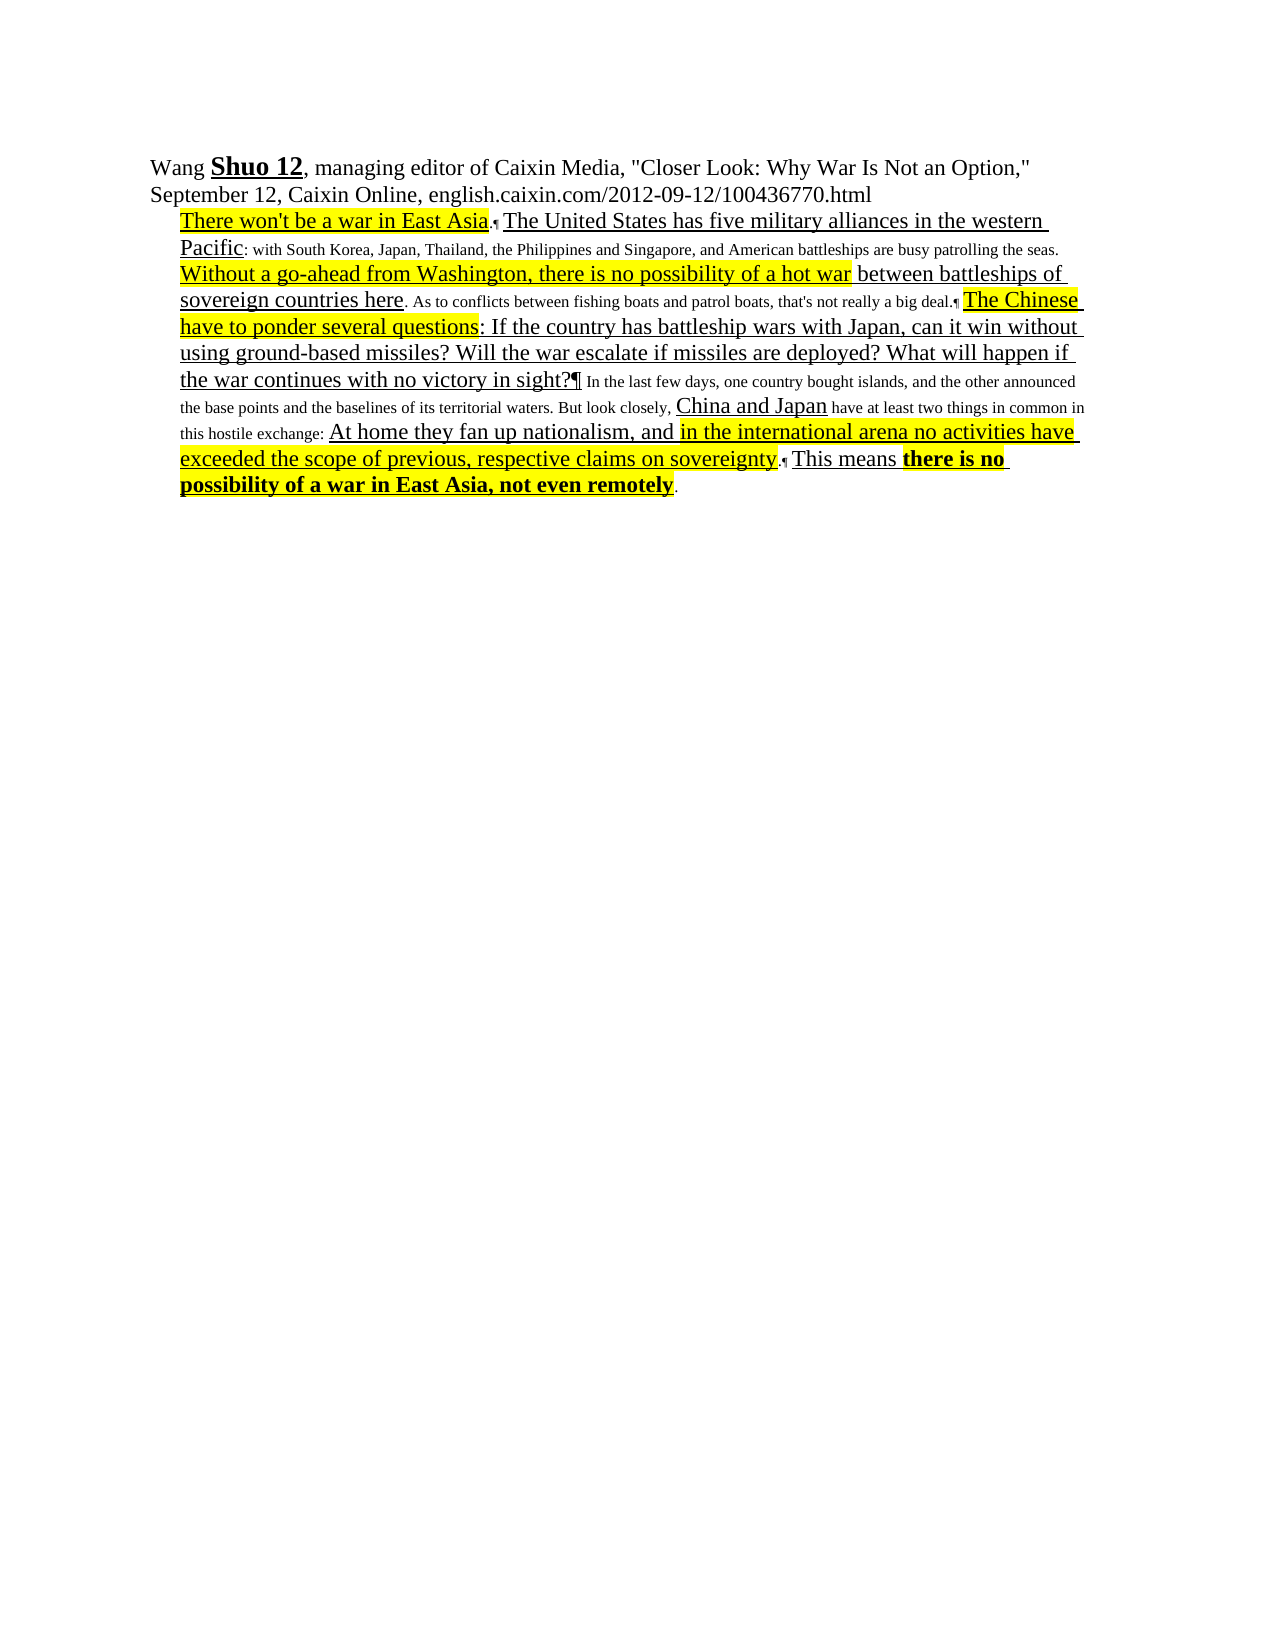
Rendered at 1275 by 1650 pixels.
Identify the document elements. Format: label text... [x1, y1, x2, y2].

text There won't be a war in East Asia.¶ The United States has five military alliances in the western Pacific: with South Korea, Japan, Thailand, the Philippines and Singapore, and American battleships are busy patrolling the seas. Without a go-ahead from Washington, there is no possibility of a hot war between battleships of sovereign countries here. As to conflicts between fishing boats and patrol boats, that's not really a big deal.¶ The Chinese have to ponder several questions: If the country has battleship wars with Japan, can it win without using ground-based missiles? Will the war escalate if missiles are deployed? What will happen if the war continues with no victory in sight?¶ In the last few days, one country bought islands, and the other announced the base points and the baselines of its territorial waters. But look closely, China and Japan have at least two things in common in this hostile exchange: At home they fan up nationalism, and in the international arena no activities have exceeded the scope of previous, respective claims on sovereignty.¶ This means there is no possibility of a war in East Asia, not even remotely. [180, 207, 1095, 497]
text Wang Shuo 12, managing editor of Caixin Media, "Closer Look: Why War Is Not an Option," September 12, Caixin Online, english.caixin.com/2012-09-12/100436770.html [150, 150, 1125, 207]
